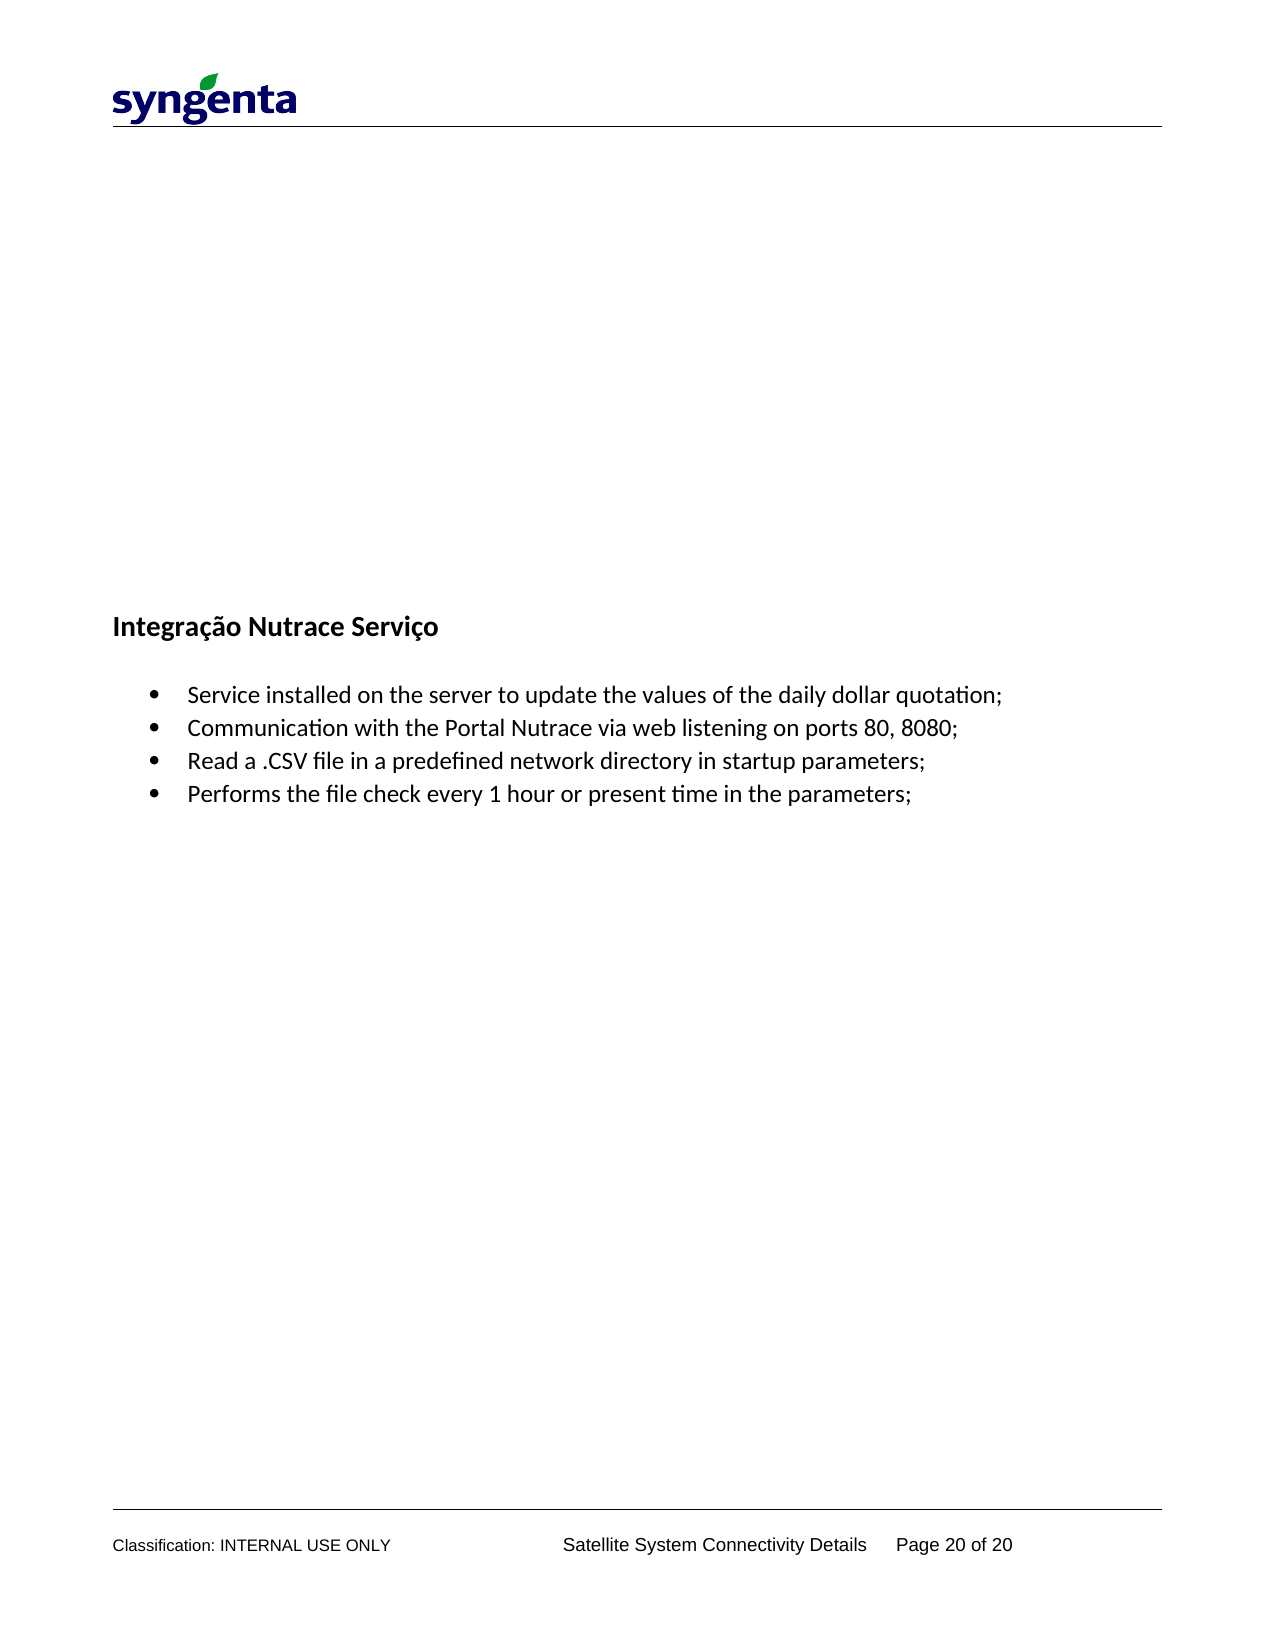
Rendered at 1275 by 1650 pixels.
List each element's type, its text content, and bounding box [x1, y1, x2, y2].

list Communication with the Portal Nutrace via web listening on ports 80, 8080; [150, 712, 1162, 742]
list Read a .CSV file in a predefined network directory in startup parameters; [150, 745, 1162, 775]
list Performs the file check every 1 hour or present time in the parameters; [150, 778, 1162, 808]
picture [112, 73, 296, 125]
text Integração Nutrace Serviço [112, 608, 1162, 643]
list Service installed on the server to update the values of the daily dollar quotation; [150, 679, 1162, 709]
